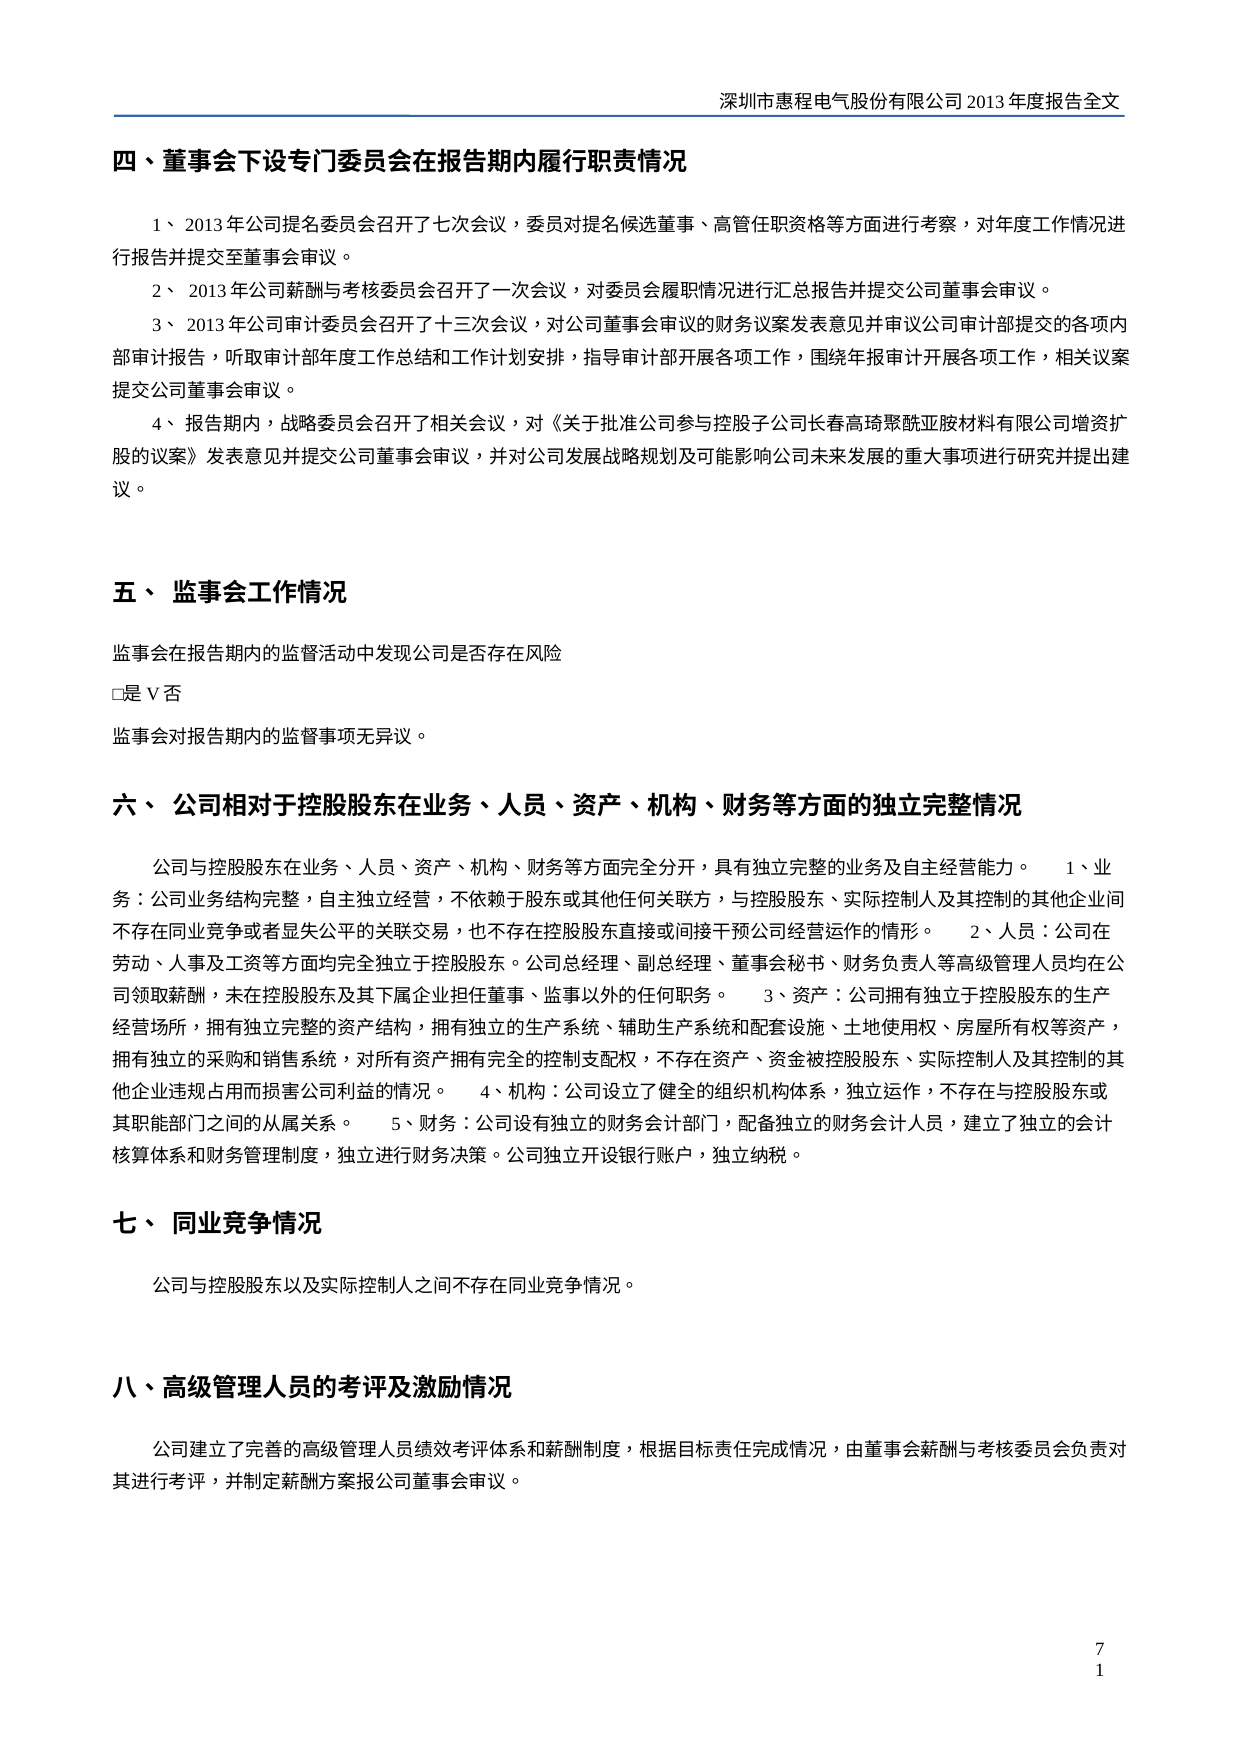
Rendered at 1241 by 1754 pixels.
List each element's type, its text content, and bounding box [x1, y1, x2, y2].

text 核算体系和财务管理制度，独立进行财务决策。公司独立开设银行账户，独立纳税。 [112, 1136, 1131, 1168]
text □是V否 [112, 680, 1131, 705]
text 劳动、人事及工资等方面均完全独立于控股股东。公司总经理、副总经理、董事会秘书、财务负责人等高级管理人员均在公 司领取薪酬，未在控股股东及其下属企业担任董事、监事以外的任何职务。 3、资产：公司拥有独立于控股股东的生产 [112, 944, 1131, 1008]
text 经营场所，拥有独立完整的资产结构，拥有独立的生产系统、辅助生产系统和配套设施、土地使用权、房屋所有权等资产， 拥有独立的采购和销售系统，对所有资产拥有完全的控制支配权，不存在资产、资金被控股股东、实际控制人及其控制的其 他企业违规占用而损害公司利益的情况。 4、机构：公司设立了健全的组织机构体系，独立运作，不存在与控股股东或 [112, 1008, 1131, 1104]
text 监事会在报告期内的监督活动中发现公司是否存在风险 [112, 635, 1131, 667]
text 五、 监事会工作情况 [112, 574, 1131, 608]
text 四、董事会下设专门委员会在报告期内履行职责情况 [112, 144, 1131, 178]
text 公司与控股股东在业务、人员、资产、机构、财务等方面完全分开，具有独立完整的业务及自主经营能力。 1、业 [112, 849, 1131, 881]
text 八、高级管理人员的考评及激励情况 [112, 1370, 1131, 1404]
text 公司建立了完善的高级管理人员绩效考评体系和薪酬制度，根据目标责任完成情况，由董事会薪酬与考核委员会负责对 其进行考评，并制定薪酬方案报公司董事会审议。 [112, 1431, 1131, 1495]
text 2、 2013年公司薪酬与考核委员会召开了一次会议，对委员会履职情况进行汇总报告并提交公司董事会审议。 [112, 271, 1131, 304]
text 七、 同业竞争情况 [112, 1206, 1131, 1240]
text 3、 2013年公司审计委员会召开了十三次会议，对公司董事会审议的财务议案发表意见并审议公司审计部提交的各项内 部审计报告，听取审计部年度工作总结和工作计划安排，指导审计部开展各项工作，围绕年报审计开展各项工作，相关议案 提交公司董事会审议。 [112, 304, 1131, 404]
text 4、 报告期内，战略委员会召开了相关会议，对《关于批准公司参与控股子公司长春高琦聚酰亚胺材料有限公司增资扩 股的议案》发表意见并提交公司董事会审议，并对公司发展战略规划及可能影响公司未来发展的重大事项进行研究并提出建 议。 [112, 404, 1131, 503]
text 六、 公司相对于控股股东在业务、人员、资产、机构、财务等方面的独立完整情况 [112, 787, 1131, 822]
text 其职能部门之间的从属关系。 5、财务：公司设有独立的财务会计部门，配备独立的财务会计人员，建立了独立的会计 [112, 1104, 1131, 1136]
text 1、 2013年公司提名委员会召开了七次会议，委员对提名候选董事、高管任职资格等方面进行考察，对年度工作情况进 行报告并提交至董事会审议。 [112, 205, 1131, 271]
text 监事会对报告期内的监督事项无异议。 [112, 718, 1131, 750]
text 务：公司业务结构完整，自主独立经营，不依赖于股东或其他任何关联方，与控股股东、实际控制人及其控制的其他企业间 不存在同业竞争或者显失公平的关联交易，也不存在控股股东直接或间接干预公司经营运作的情形。 2、人员：公司在 [112, 881, 1131, 944]
text 公司与控股股东以及实际控制人之间不存在同业竞争情况。 [112, 1267, 1131, 1299]
